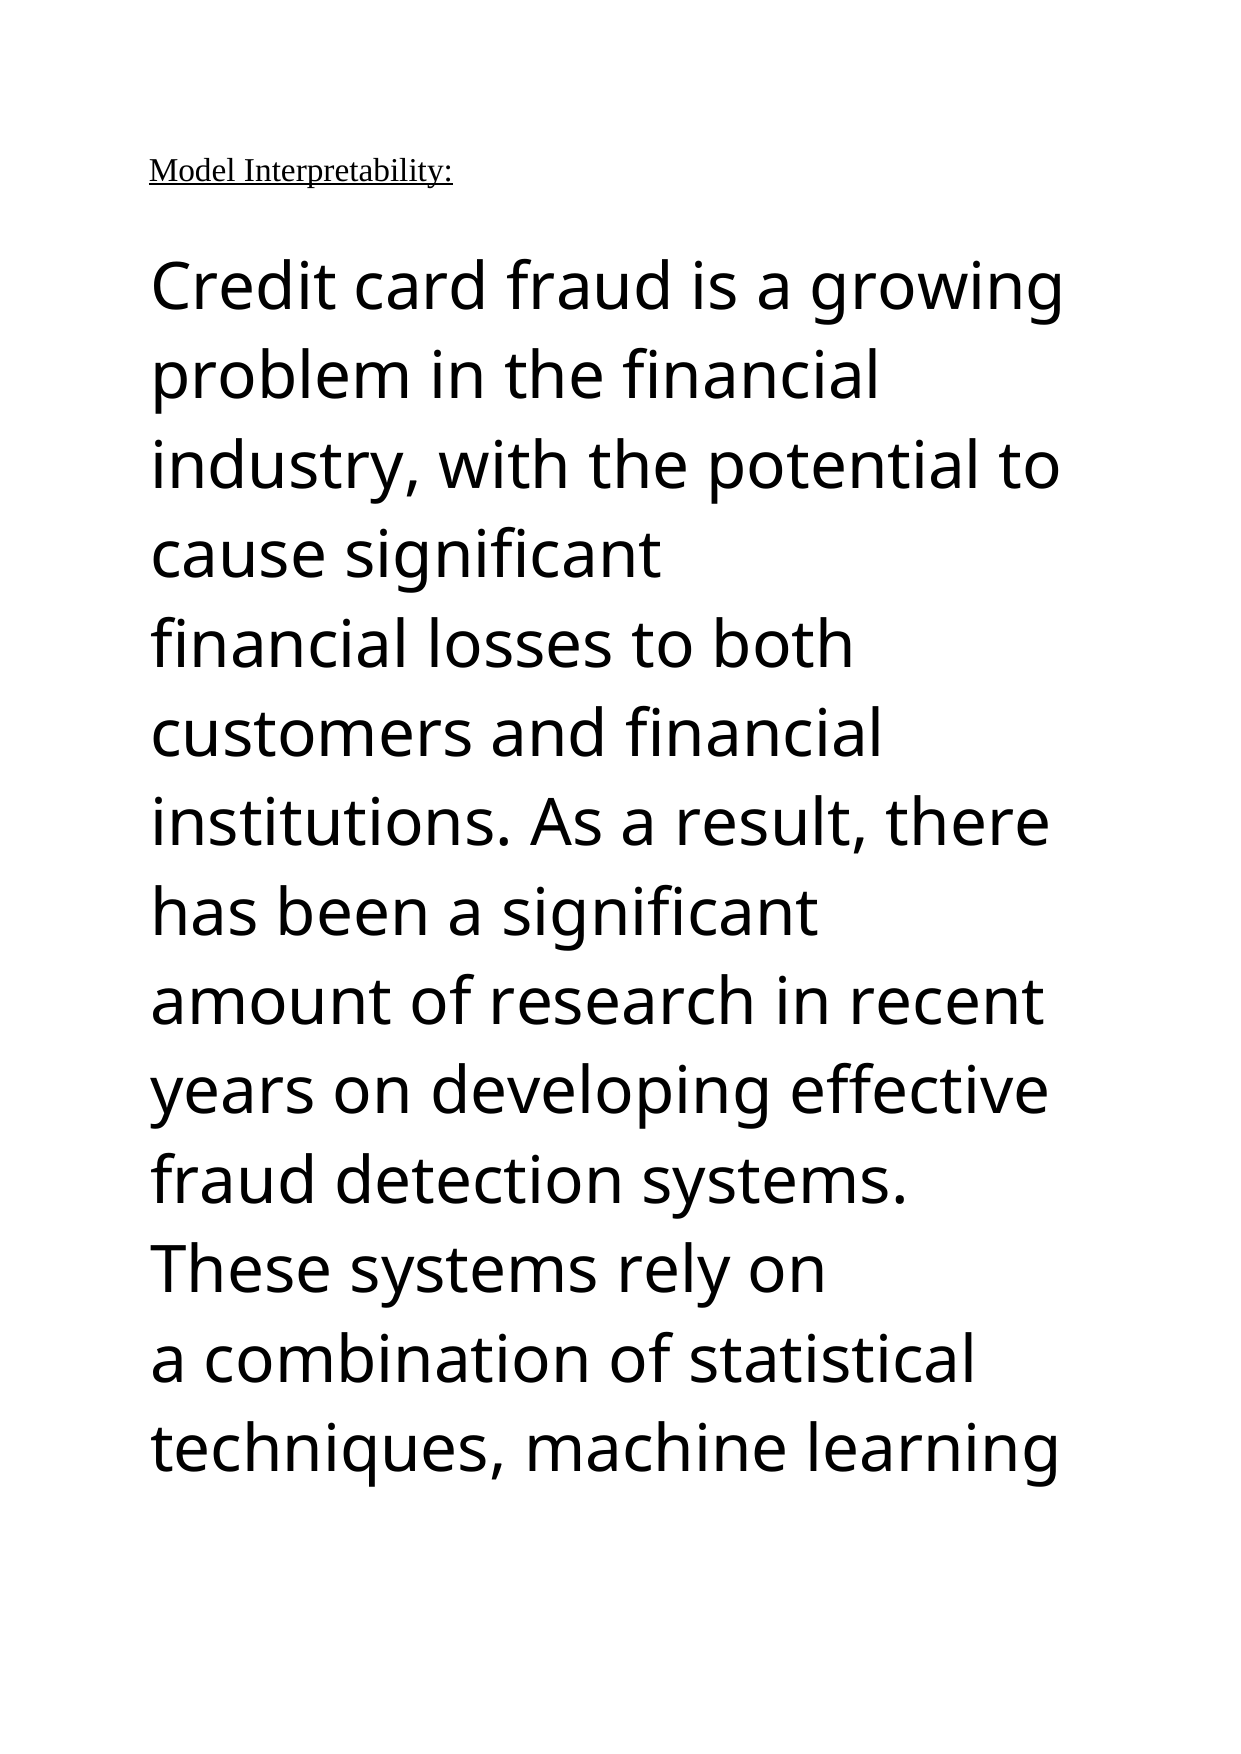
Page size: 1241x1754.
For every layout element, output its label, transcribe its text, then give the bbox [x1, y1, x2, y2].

subtitle Model Interpretability: [148, 150, 1092, 188]
text financial losses to both customers and financial institutions. As a result, there has been a significant [150, 597, 1090, 954]
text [150, 1312, 1090, 1491]
text Credit card fraud is a growing problem in the financial industry, with the potential to cause significant [150, 239, 1090, 597]
text amount of research in recent years on developing effective fraud detection systems. These systems rely on [150, 954, 1090, 1312]
